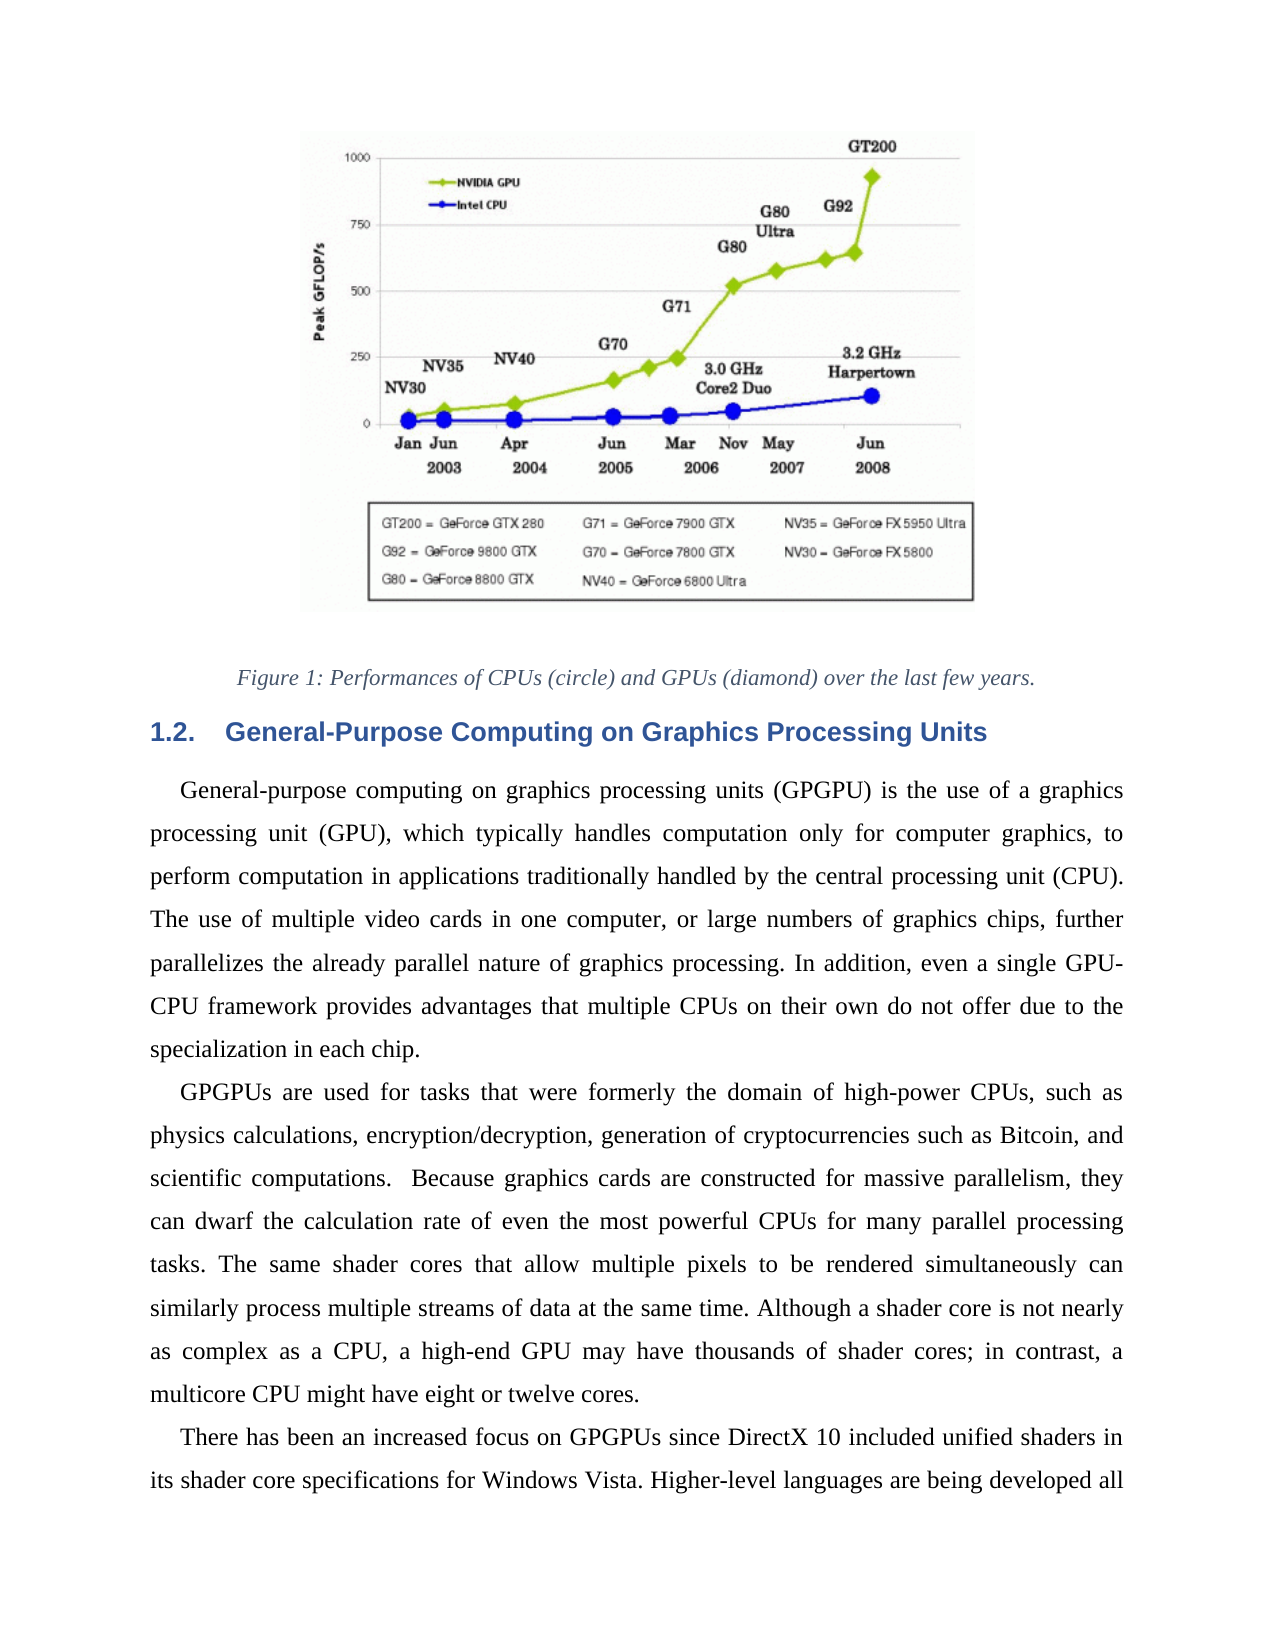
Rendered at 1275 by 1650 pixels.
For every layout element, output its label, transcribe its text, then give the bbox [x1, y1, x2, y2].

text General-purpose computing on graphics processing units (GPGPU) is the use of a graphics processing unit (GPU), which typically handles computation only for computer graphics, to perform computation in applications traditionally handled by the central processing unit (CPU). The use of multiple video cards in one computer, or large numbers of graphics chips, further parallelizes the already parallel nature of graphics processing. In addition, even a single GPU-CPU framework provides advantages that multiple CPUs on their own do not offer due to the specialization in each chip. [150, 775, 1125, 1063]
text GPGPUs are used for tasks that were formerly the domain of high-power CPUs, such as physics calculations, encryption/decryption, generation of cryptocurrencies such as Bitcoin, and scientific computations. Because graphics cards are constructed for massive parallelism, they can dwarf the calculation rate of even the most powerful CPUs for many parallel processing tasks. The same shader cores that allow multiple pixels to be rendered simultaneously can similarly process multiple streams of data at the same time. Although a shader core is not nearly as complex as a CPU, a high-end GPU may have thousands of shader cores; in contrast, a multicore CPU might have eight or twelve cores. [150, 1077, 1125, 1408]
picture [300, 131, 976, 612]
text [150, 1422, 1125, 1494]
text Figure 1: Performances of CPUs (circle) and GPUs (diamond) over the last few years. [150, 664, 1125, 690]
subtitle General-Purpose Computing on Graphics Processing Units [150, 716, 1125, 747]
